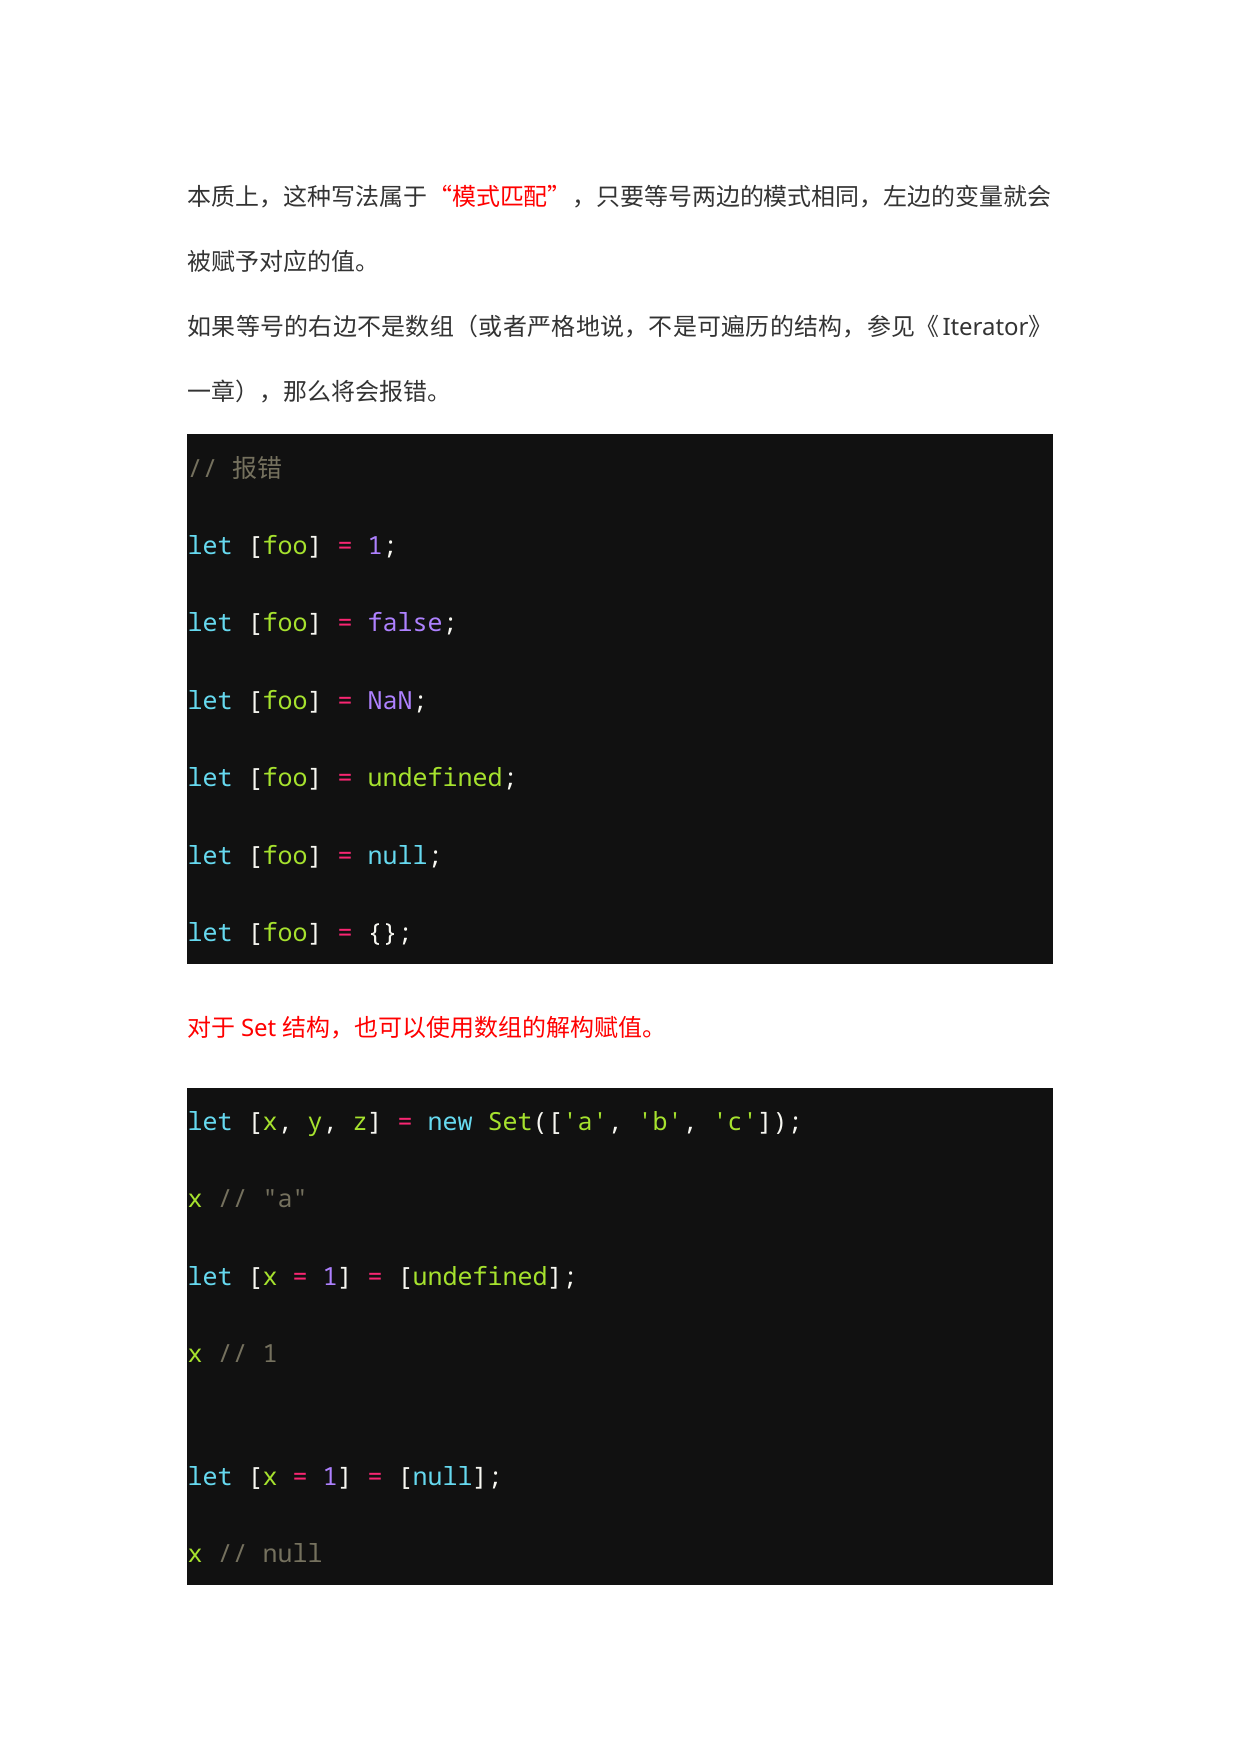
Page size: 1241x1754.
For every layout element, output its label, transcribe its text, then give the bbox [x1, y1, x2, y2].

text let [foo] = null; [187, 822, 1053, 887]
text x // "a" [187, 1165, 1053, 1230]
text // 报错 [187, 434, 1053, 499]
text let [foo] = false; [187, 589, 1053, 654]
text let [x = 1] = [null]; [187, 1443, 1053, 1508]
text let [foo] = undefined; [187, 744, 1053, 809]
text 对于 Set 结构，也可以使用数组的解构赋值。 [187, 994, 1053, 1059]
text 如果等号的右边不是数组（或者严格地说，不是可遍历的结构，参见《Iterator》一章），那么将会报错。 [187, 292, 1053, 422]
text 本质上，这种写法属于“模式匹配”，只要等号两边的模式相同，左边的变量就会被赋予对应的值。 [187, 162, 1053, 292]
text let [foo] = {}; [187, 899, 1053, 964]
text x // null [187, 1520, 1053, 1585]
text let [x, y, z] = new Set(['a', 'b', 'c']); [187, 1088, 1053, 1153]
text let [foo] = 1; [187, 512, 1053, 577]
text let [x = 1] = [undefined]; [187, 1243, 1053, 1308]
text let [foo] = NaN; [187, 667, 1053, 732]
text x // 1 [187, 1320, 1053, 1385]
